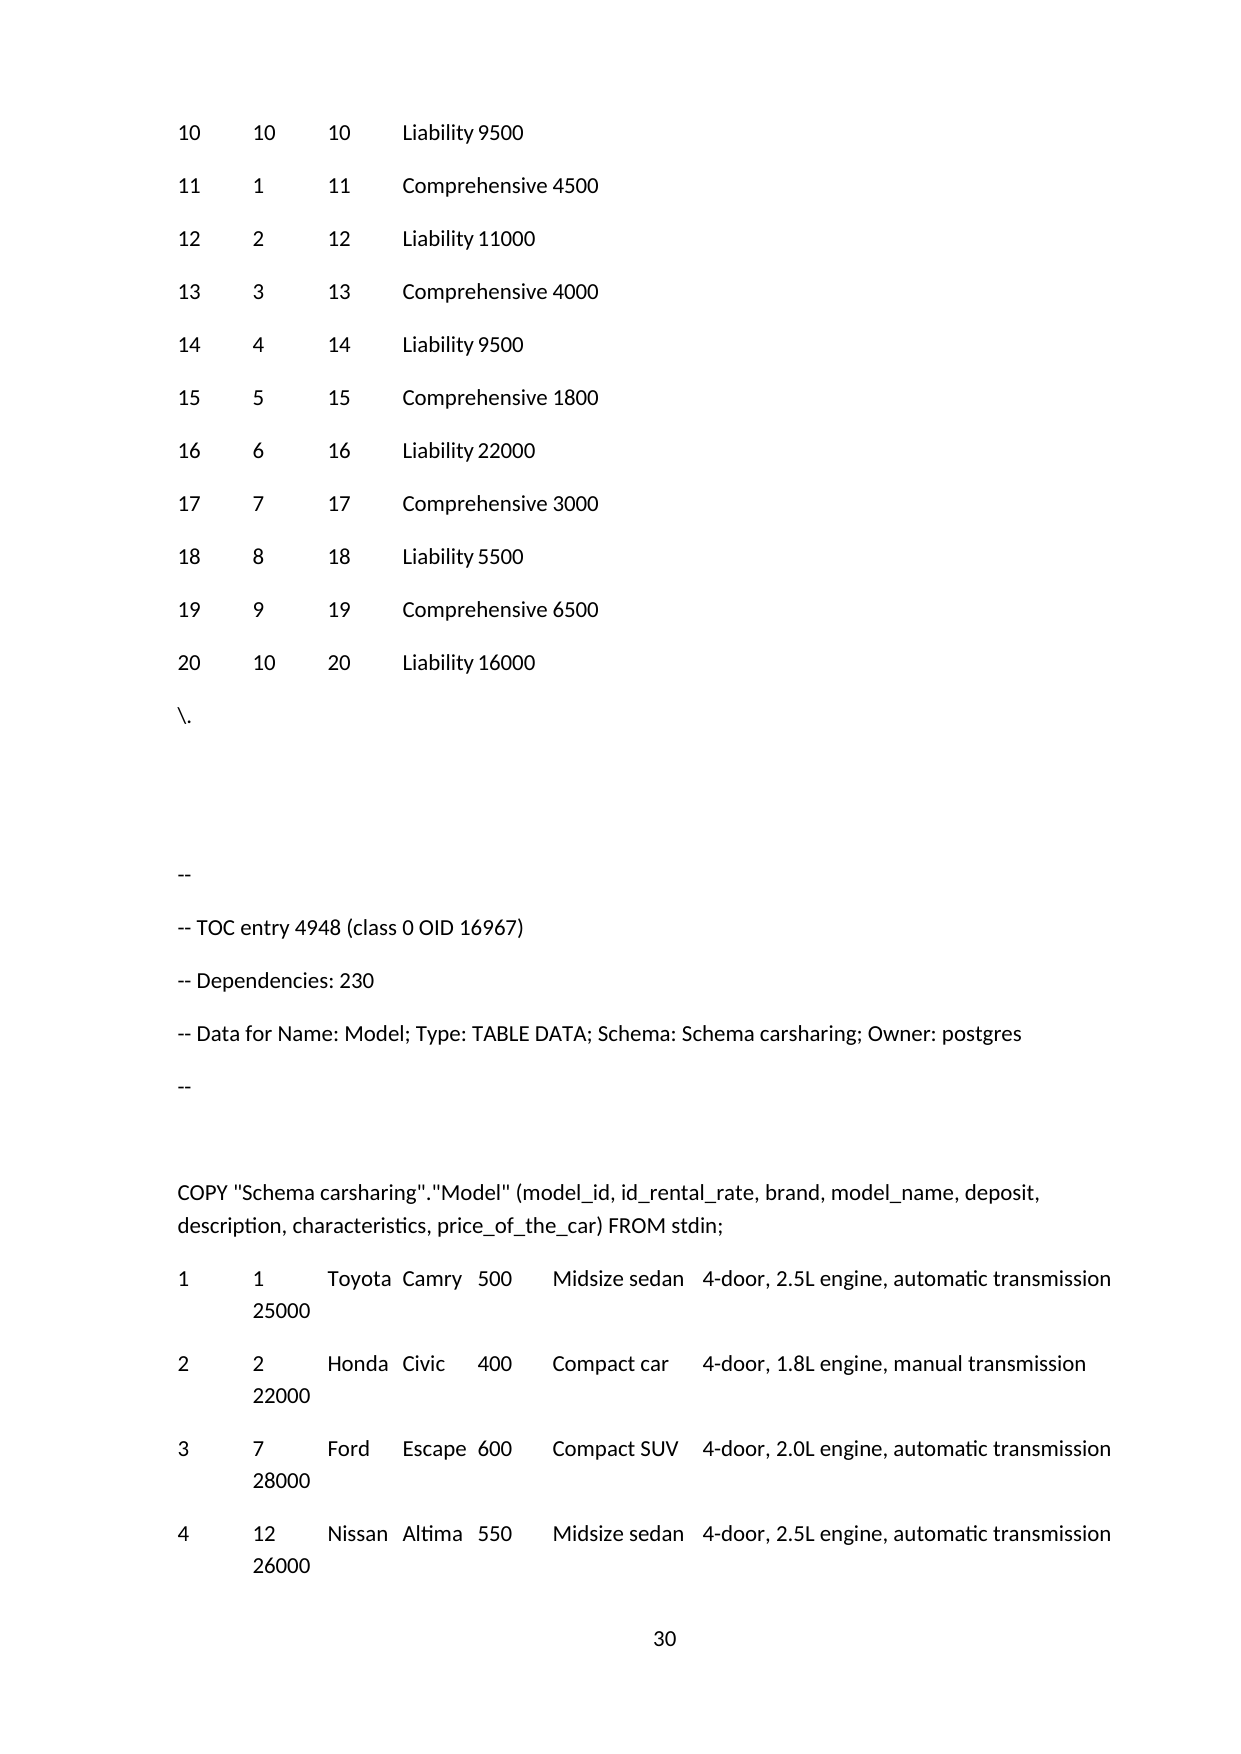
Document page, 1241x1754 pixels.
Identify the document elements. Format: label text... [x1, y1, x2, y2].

text -- Data for Name: Model; Type: TABLE DATA; Schema: Schema carsharing; Owner: postgres [177, 1019, 1152, 1047]
text -- TOC entry 4948 (class 0 OID 16967) [177, 913, 1152, 941]
text 12 2 12 Liability 11000 [177, 224, 1152, 252]
text 15 5 15 Comprehensive 1800 [177, 383, 1152, 411]
text 10 10 10 Liability 9500 [177, 118, 1152, 146]
text -- Dependencies: 230 [177, 966, 1152, 994]
text 2 2 Honda Civic 400 Compact car 4-door, 1.8L engine, manual transmission 22000 [177, 1349, 1152, 1409]
text -- [177, 860, 1152, 888]
text 4 12 Nissan Altima 550 Midsize sedan 4-door, 2.5L engine, automatic transmission 26000 [177, 1519, 1152, 1579]
text 1 1 Toyota Camry 500 Midsize sedan 4-door, 2.5L engine, automatic transmission 25000 [177, 1264, 1152, 1324]
text 13 3 13 Comprehensive 4000 [177, 277, 1152, 305]
text -- [177, 1072, 1152, 1101]
text 18 8 18 Liability 5500 [177, 542, 1152, 570]
text 11 1 11 Comprehensive 4500 [177, 171, 1152, 199]
text 17 7 17 Comprehensive 3000 [177, 489, 1152, 517]
text 16 6 16 Liability 22000 [177, 436, 1152, 464]
text 19 9 19 Comprehensive 6500 [177, 595, 1152, 623]
text 14 4 14 Liability 9500 [177, 330, 1152, 358]
text COPY "Schema carsharing"."Model" (model_id, id_rental_rate, brand, model_name, deposit, description, characteristics, price_of_the_car) FROM stdin; [177, 1178, 1152, 1239]
text 3 7 Ford Escape 600 Compact SUV 4-door, 2.0L engine, automatic transmission 28000 [177, 1434, 1152, 1494]
text 20 10 20 Liability 16000 [177, 648, 1152, 676]
text \. [177, 701, 1152, 729]
